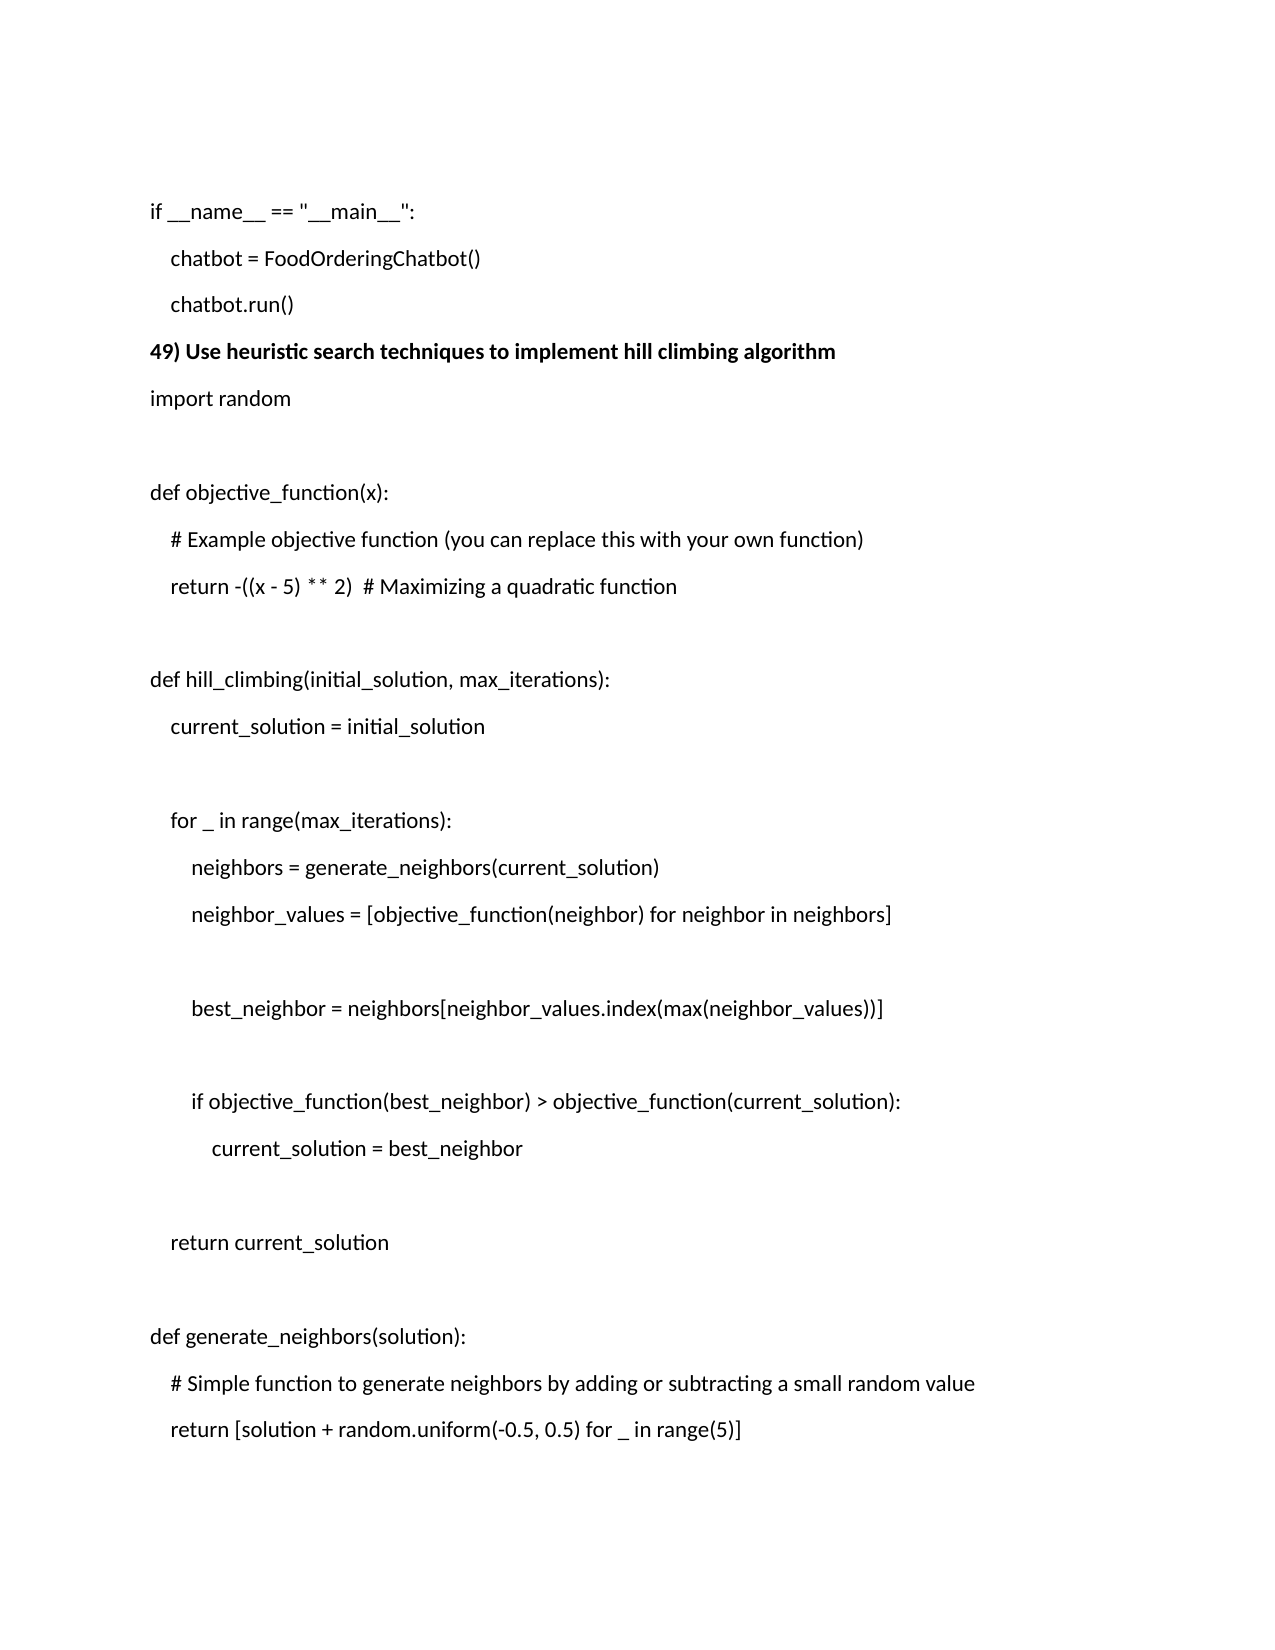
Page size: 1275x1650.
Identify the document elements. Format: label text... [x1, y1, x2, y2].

text for _ in range(max_iterations): [150, 806, 1125, 834]
text neighbor_values = [objective_function(neighbor) for neighbor in neighbors] [150, 900, 1125, 928]
text best_neighbor = neighbors[neighbor_values.index(max(neighbor_values))] [150, 994, 1125, 1022]
text # Example objective function (you can replace this with your own function) [150, 525, 1125, 553]
text if __name__ == "__main__": [150, 197, 1125, 225]
text return current_solution [150, 1228, 1125, 1256]
text 49) Use heuristic search techniques to implement hill climbing algorithm [150, 337, 1125, 366]
text return [solution + random.uniform(-0.5, 0.5) for _ in range(5)] [150, 1416, 1125, 1444]
text neighbors = generate_neighbors(current_solution) [150, 853, 1125, 881]
text if objective_function(best_neighbor) > objective_function(current_solution): [150, 1087, 1125, 1116]
text def objective_function(x): [150, 478, 1125, 506]
text import random [150, 384, 1125, 412]
text return -((x - 5) ** 2) # Maximizing a quadratic function [150, 572, 1125, 600]
text current_solution = initial_solution [150, 712, 1125, 741]
text chatbot.run() [150, 291, 1125, 319]
text chatbot = FoodOrderingChatbot() [150, 244, 1125, 272]
text current_solution = best_neighbor [150, 1134, 1125, 1162]
text def generate_neighbors(solution): [150, 1322, 1125, 1350]
text def hill_climbing(initial_solution, max_iterations): [150, 666, 1125, 694]
text # Simple function to generate neighbors by adding or subtracting a small random value [150, 1369, 1125, 1397]
